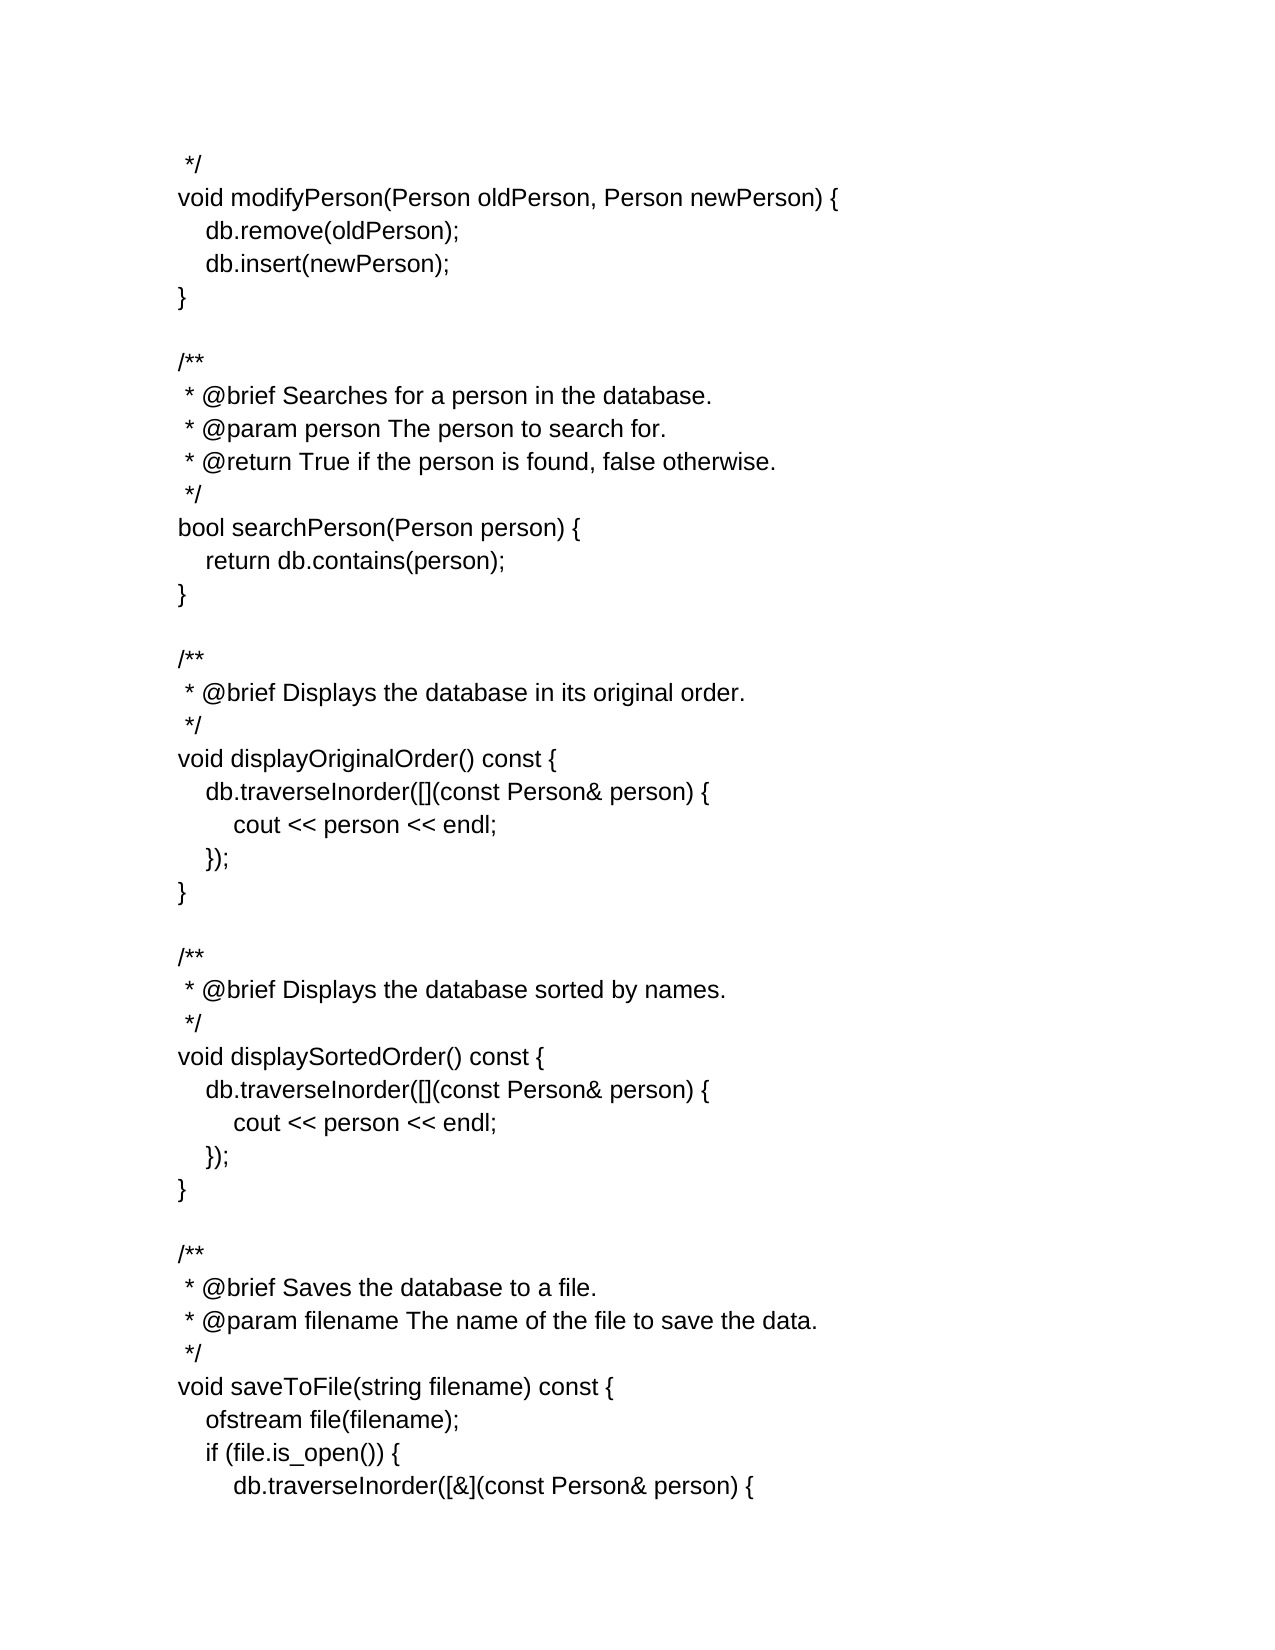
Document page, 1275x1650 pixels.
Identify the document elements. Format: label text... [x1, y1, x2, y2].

text }); [150, 843, 1125, 872]
text * @brief Displays the database in its original order. [150, 678, 1125, 707]
text ofstream file(filename); [150, 1405, 1125, 1433]
text void modifyPerson(Person oldPerson, Person newPerson) { [150, 183, 1125, 212]
text db.traverseInorder([](const Person& person) { [150, 1074, 1125, 1103]
text db.insert(newPerson); [150, 249, 1125, 278]
text if (file.is_open()) { [150, 1438, 1125, 1467]
text * @brief Displays the database sorted by names. [150, 976, 1125, 1004]
text db.traverseInorder([](const Person& person) { [150, 777, 1125, 806]
text } [150, 876, 1125, 905]
text } [150, 1174, 1125, 1202]
text bool searchPerson(Person person) { [150, 513, 1125, 542]
text void displayOriginalOrder() const { [150, 744, 1125, 773]
text void displaySortedOrder() const { [150, 1042, 1125, 1070]
text /** [150, 942, 1125, 971]
text * @param person The person to search for. [150, 414, 1125, 443]
text */ [150, 1008, 1125, 1037]
text */ [150, 150, 1125, 179]
text db.remove(oldPerson); [150, 216, 1125, 245]
text } [150, 282, 1125, 311]
text cout << person << endl; [150, 810, 1125, 839]
text /** [150, 1240, 1125, 1268]
text * @param filename The name of the file to save the data. [150, 1306, 1125, 1334]
text db.traverseInorder([&](const Person& person) { [150, 1471, 1125, 1499]
text /** [150, 348, 1125, 377]
text cout << person << endl; [150, 1108, 1125, 1136]
text * @brief Searches for a person in the database. [150, 381, 1125, 410]
text void saveToFile(string filename) const { [150, 1372, 1125, 1401]
text */ [150, 480, 1125, 509]
text return db.contains(person); [150, 546, 1125, 575]
text } [150, 579, 1125, 608]
text * @return True if the person is found, false otherwise. [150, 447, 1125, 476]
text }); [150, 1141, 1125, 1169]
text */ [150, 711, 1125, 740]
text */ [150, 1339, 1125, 1367]
text * @brief Saves the database to a file. [150, 1273, 1125, 1301]
text /** [150, 645, 1125, 674]
